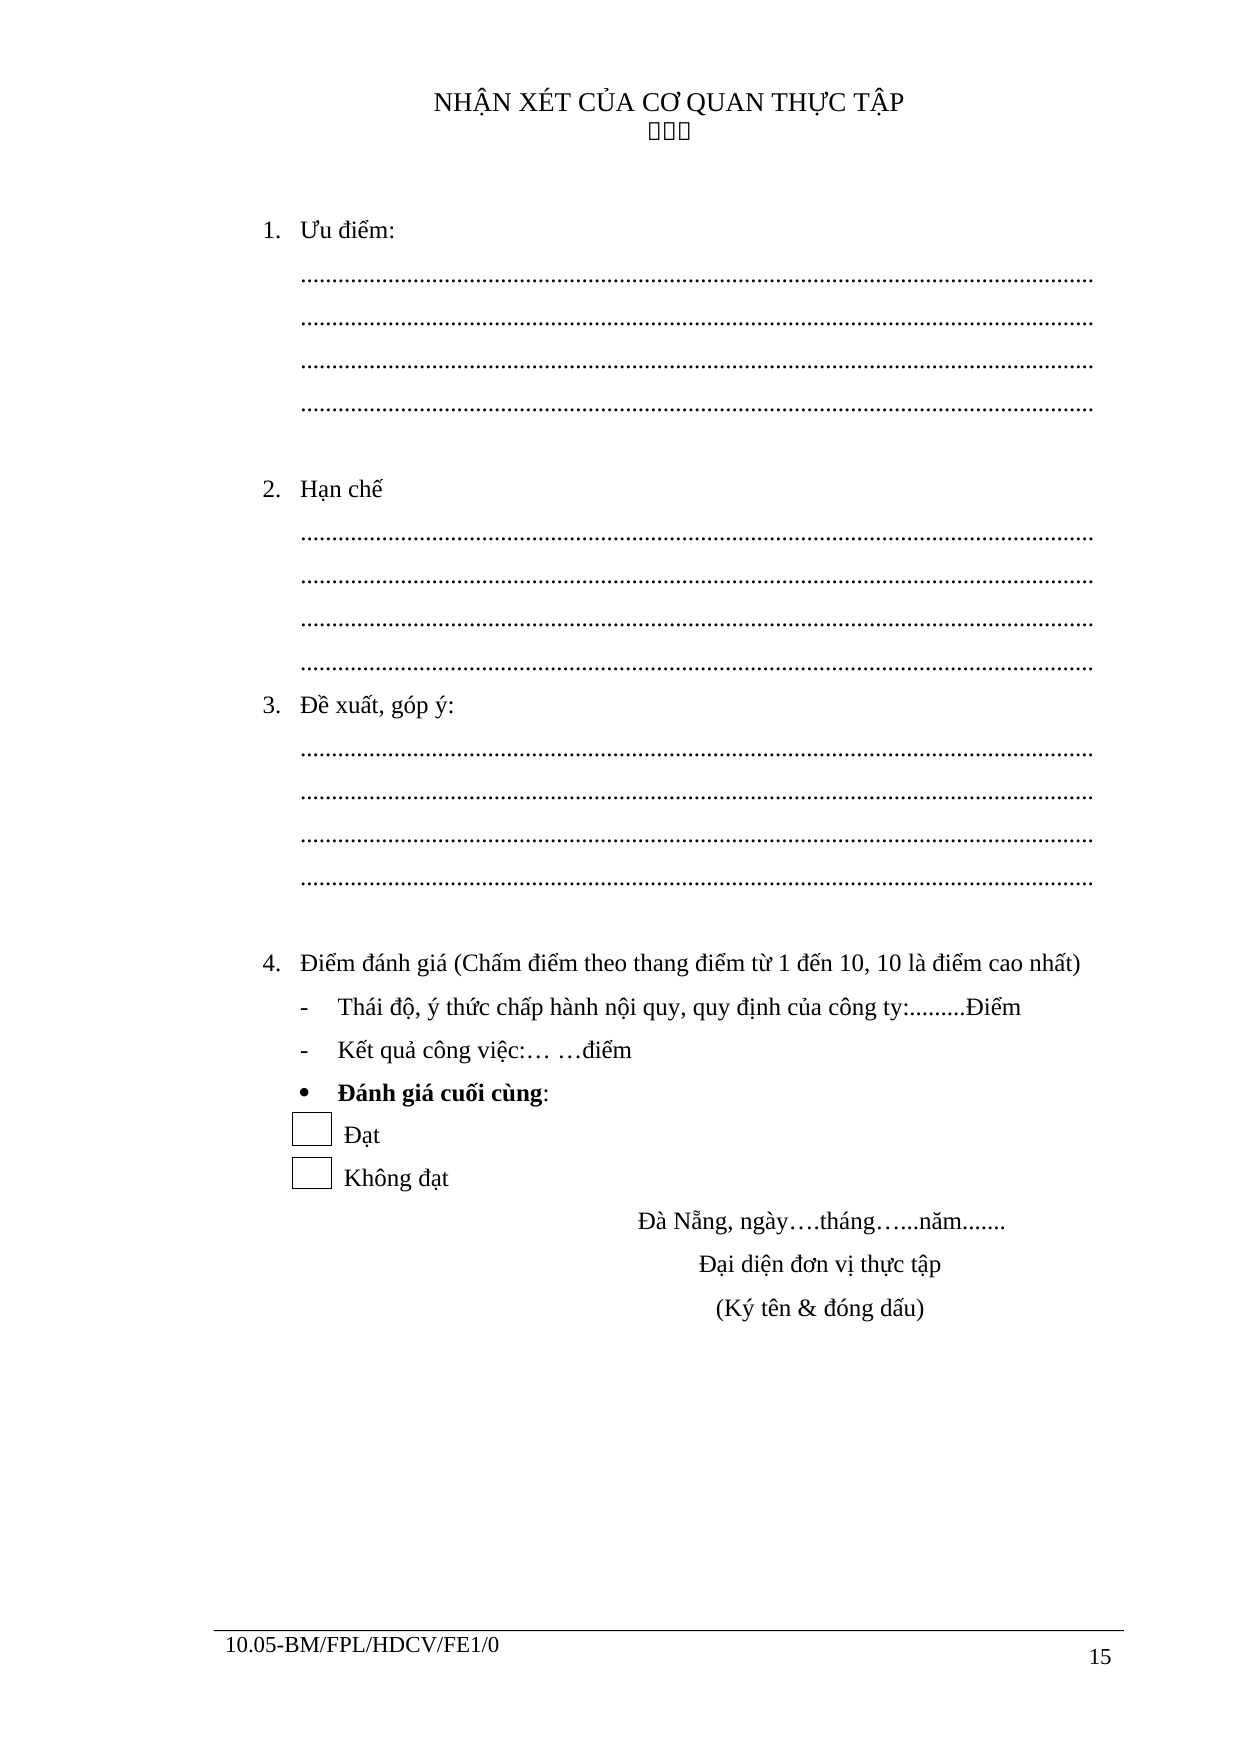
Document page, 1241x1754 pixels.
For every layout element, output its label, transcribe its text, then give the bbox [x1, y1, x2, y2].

text Không đạt [344, 1163, 1196, 1192]
text ............................................................................................................................... [300, 733, 1196, 762]
text ............................................................................................................................... [298, 302, 1096, 330]
text NHẬN XÉT CỦA CƠ QUAN THỰC TẬP [242, 87, 1096, 118]
text ............................................................................................................................... [298, 560, 1096, 589]
text ............................................................................................................................... [298, 603, 1096, 632]
text ............................................................................................................................... [300, 776, 1196, 805]
text ............................................................................................................................... [298, 517, 1096, 546]
list Kết quả công việc:… …điểm [300, 1035, 1196, 1063]
text ............................................................................................................................... [300, 647, 1196, 676]
text  [242, 118, 1096, 146]
text ............................................................................................................................... [300, 862, 1196, 891]
list Đánh giá cuối cùng: Đạt [300, 1078, 550, 1149]
text ............................................................................................................................... [298, 345, 1096, 374]
list Điểm đánh giá (Chấm điểm theo thang điểm từ 1 đến 10, 10 là điểm cao nhất) [262, 948, 1196, 977]
text ............................................................................................................................... [298, 259, 1096, 287]
text ............................................................................................................................... [298, 388, 1096, 417]
list Ưu điểm: [262, 215, 1196, 244]
list Thái độ, ý thức chấp hành nội quy, quy định của công ty: Điểm [300, 992, 1196, 1021]
text ............................................................................................................................... [300, 819, 1196, 848]
text Đà Nẵng, ngày….tháng…...năm....... [547, 1206, 1096, 1235]
text Đại diện đơn vị thực tập (Ký tên & đóng dấu) [698, 1249, 941, 1321]
list Hạn chế [262, 474, 1196, 503]
list Đề xuất, góp ý: [262, 690, 1196, 718]
